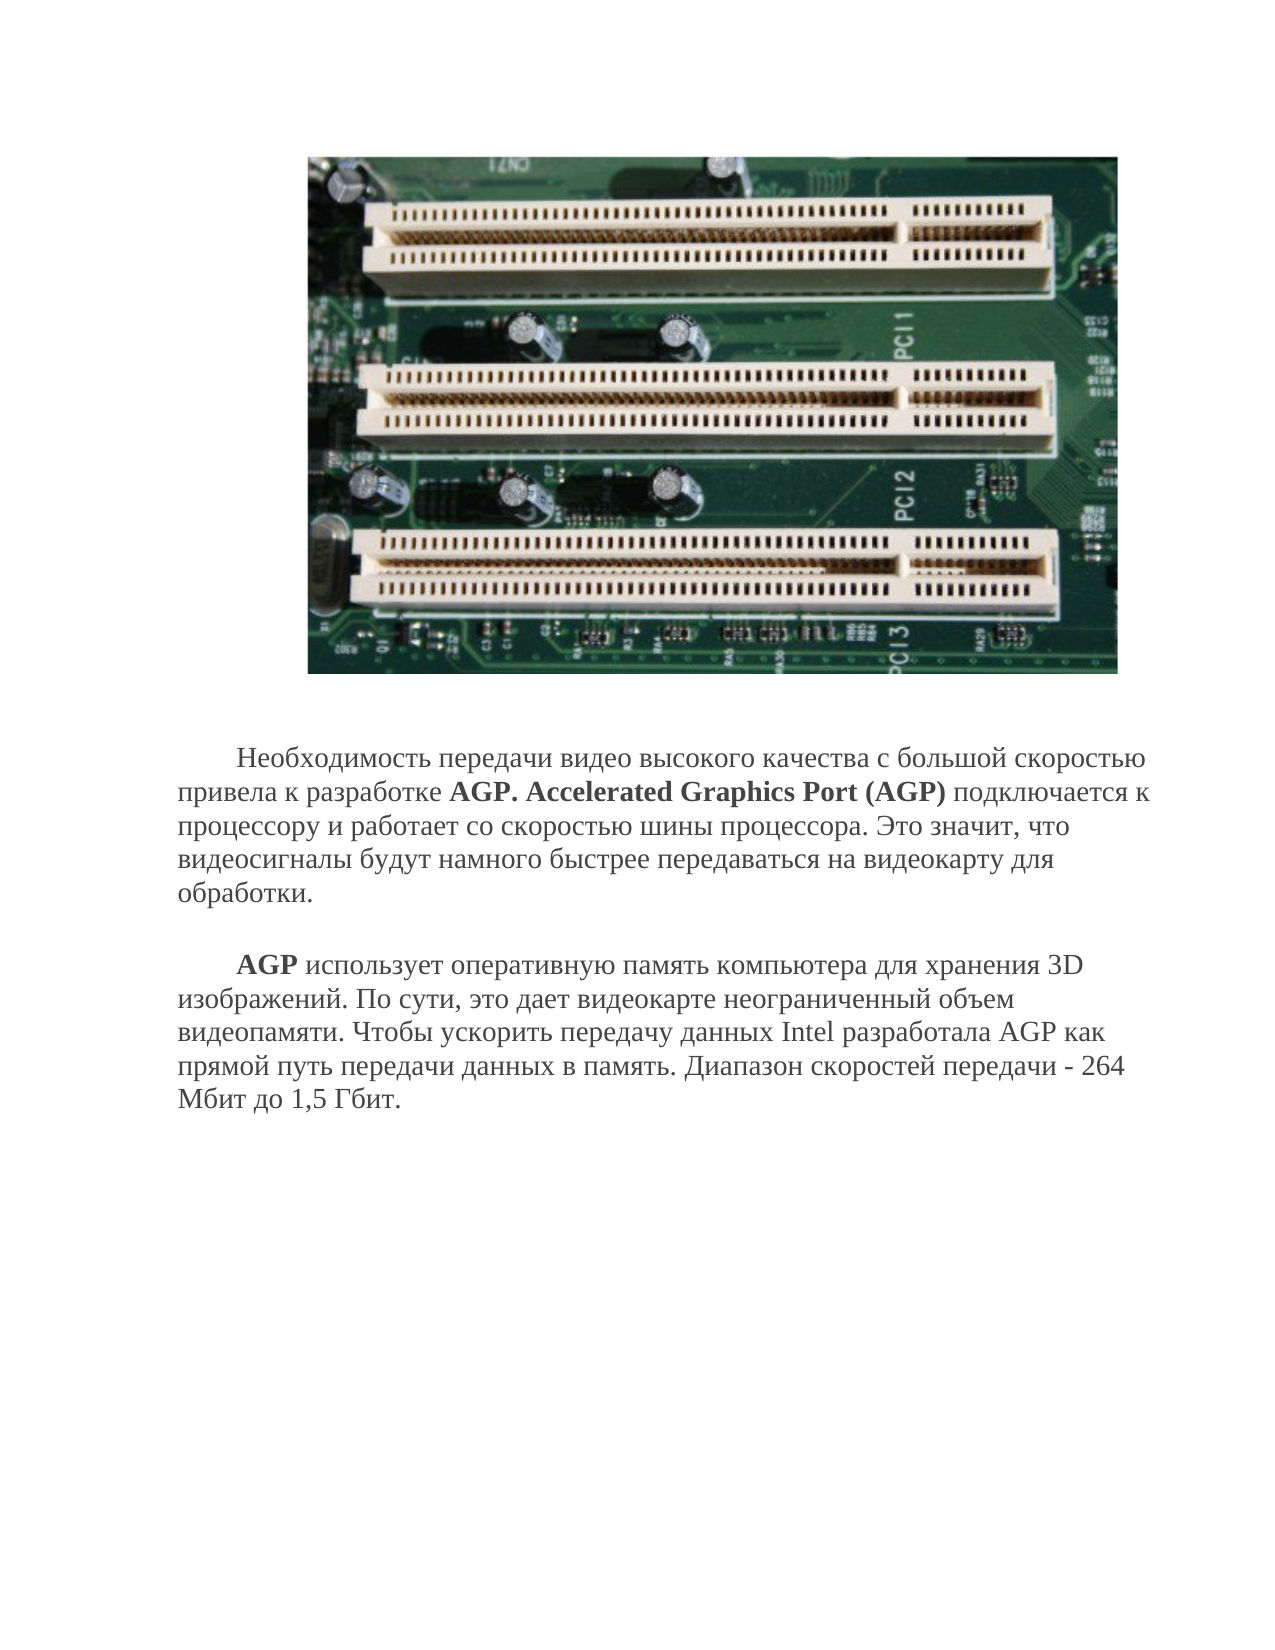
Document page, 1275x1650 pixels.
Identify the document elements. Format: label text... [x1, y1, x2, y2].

text AGP использует оперативную память компьютера для хранения 3D изображений. По сути, это дает видеокарте неограниченный объем видеопамяти. Чтобы ускорить передачу данных Intel разработала AGP как прямой путь передачи данных в память. Диапазон скоростей передачи - 264 Мбит до 1,5 Гбит. [177, 947, 1186, 1115]
picture [305, 151, 1118, 674]
text Необходимость передачи видео высокого качества с большой скоростью привела к разработке AGP. Accelerated Graphics Port (AGP) подключается к процессору и работает со скоростью шины процессора. Это значит, что видеосигналы будут намного быстрее передаваться на видеокарту для обработки. [177, 741, 1186, 908]
